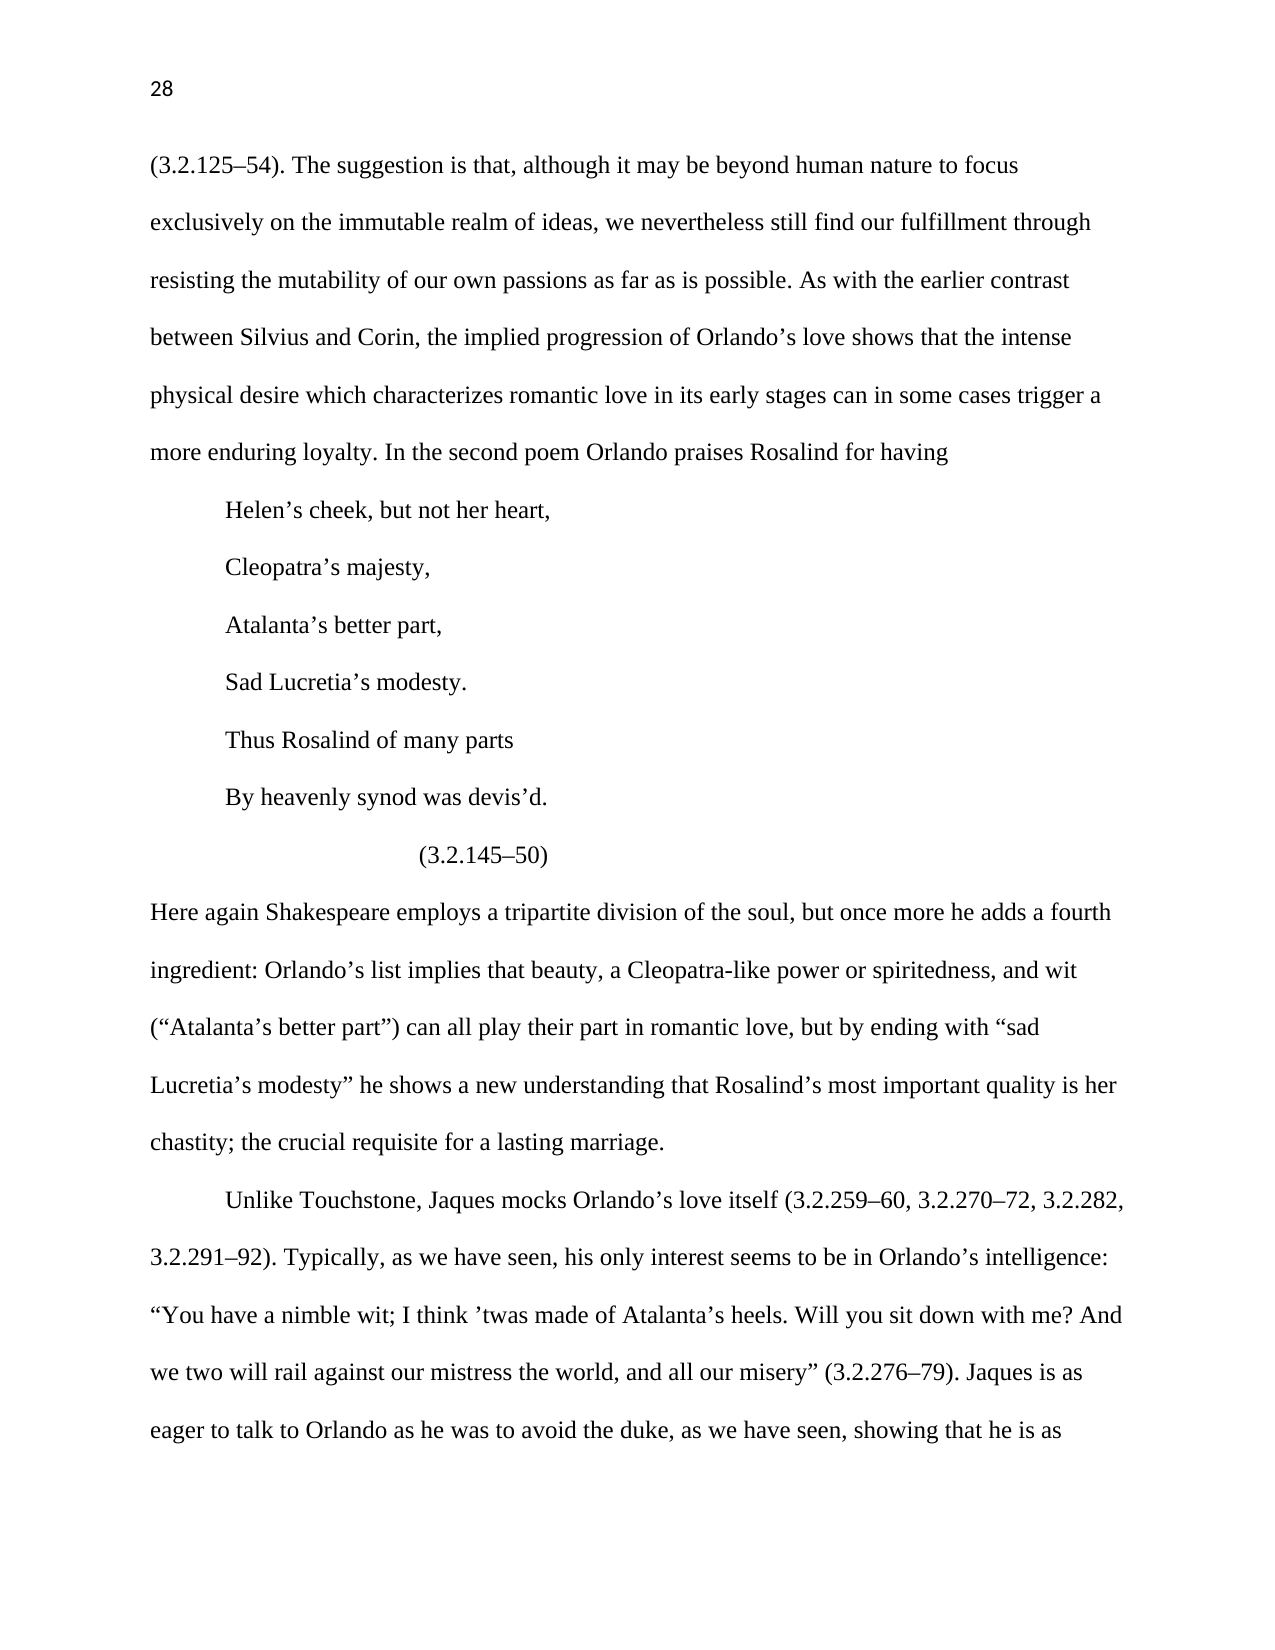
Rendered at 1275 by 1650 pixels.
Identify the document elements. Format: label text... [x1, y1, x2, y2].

text Atalanta’s better part, [225, 610, 1050, 639]
text (3.2.145–50) [330, 840, 1050, 869]
text Helen’s cheek, but not her heart, [225, 495, 1050, 524]
text Cleopatra’s majesty, [225, 552, 1050, 581]
text Here again Shakespeare employs a tripartite division of the soul, but once more he adds a fourth ingredient: Orlando’s list implies that beauty, a Cleopatra-like power or spiritedness, and wit (“Atalanta’s better part”) can all play their part in romantic love, but by ending with “sad Lucretia’s modesty” he shows a new understanding that Rosalind’s most important quality is her chastity; the crucial requisite for a lasting marriage. [150, 897, 1125, 1156]
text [150, 150, 1125, 466]
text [150, 1185, 1125, 1444]
text Sad Lucretia’s modesty. [225, 667, 1050, 696]
text By heavenly synod was devis’d. [225, 782, 1050, 811]
text Thus Rosalind of many parts [225, 725, 1050, 754]
